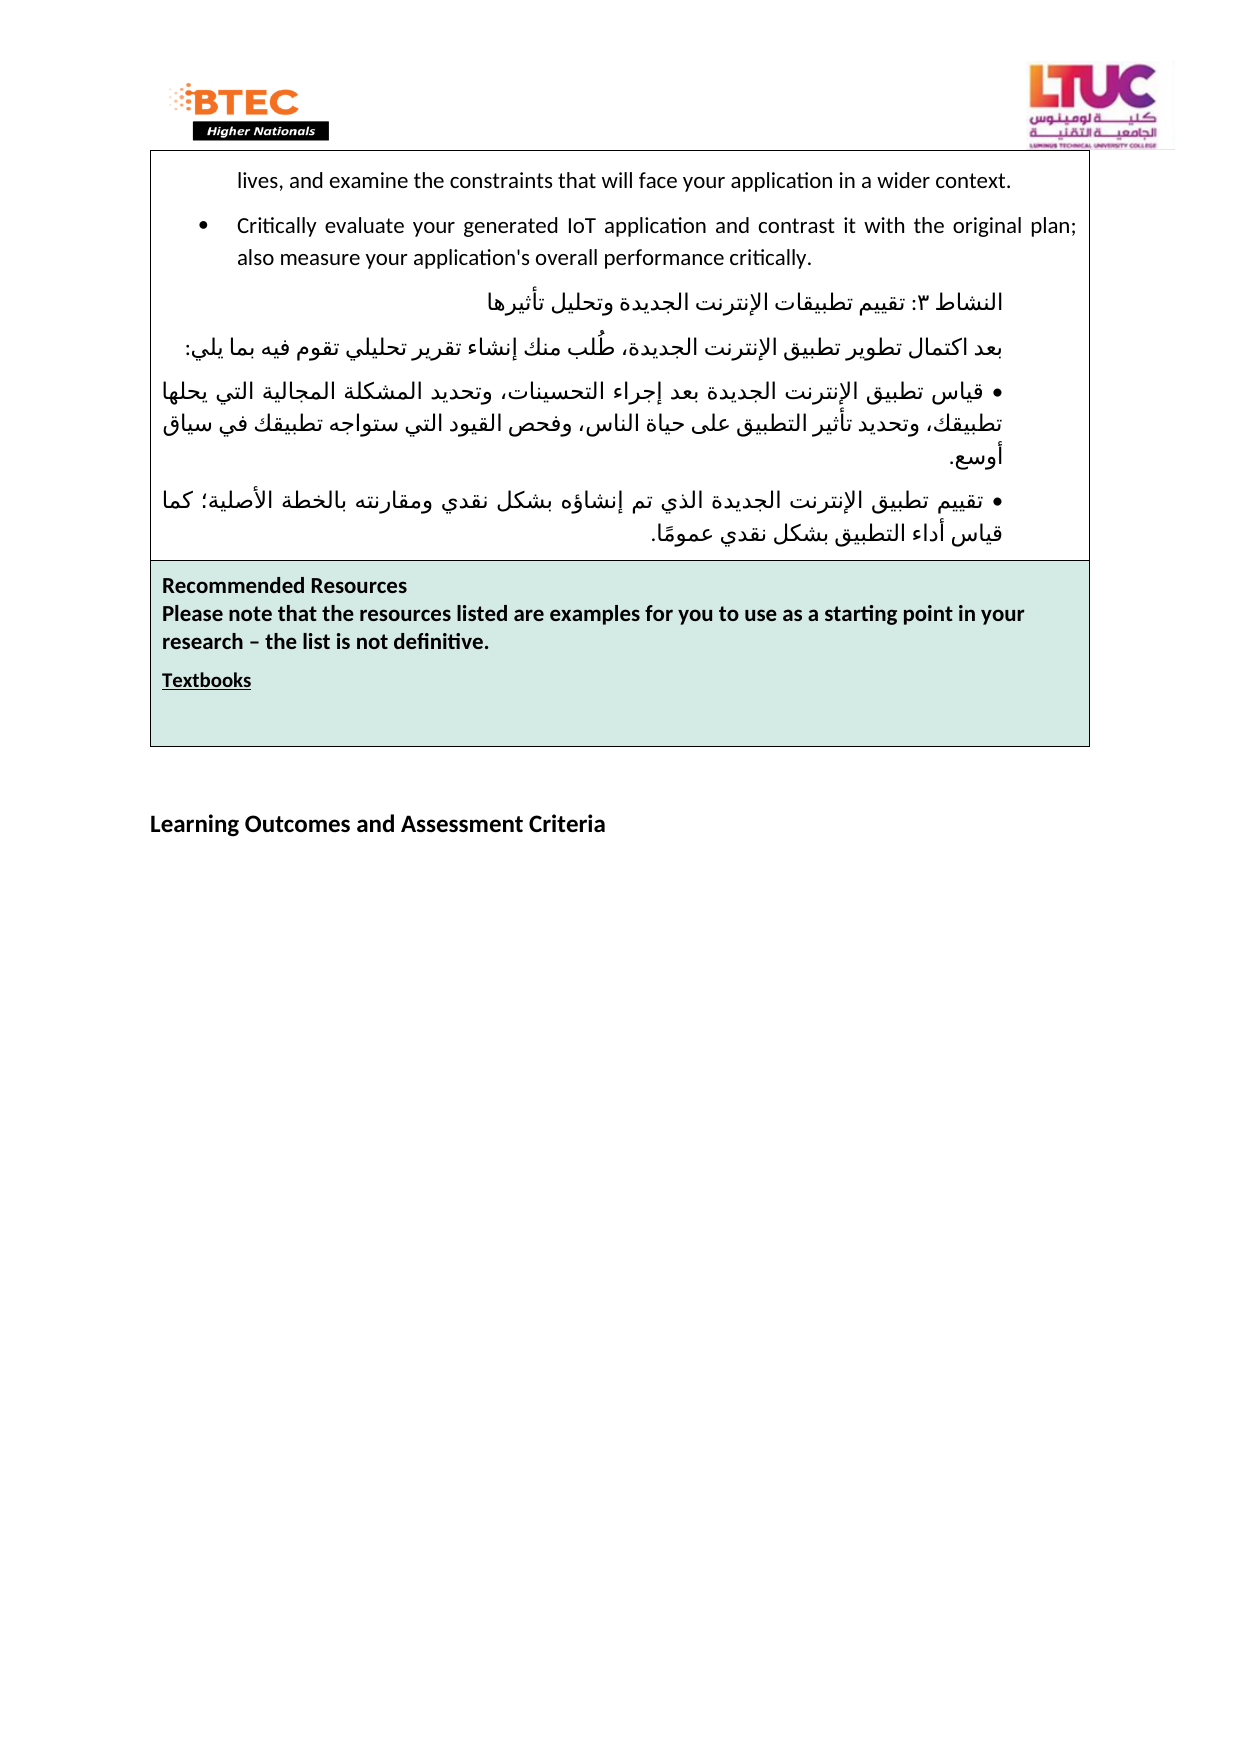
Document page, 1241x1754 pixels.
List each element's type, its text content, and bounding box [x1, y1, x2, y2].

text Learning Outcomes and Assessment Criteria [150, 808, 1090, 839]
table_cell Recommended Resources Please note that the resources listed are examples for you to use as a starting point in your research – the list is not definitive. Textbooks [151, 561, 1089, 746]
picture [150, 71, 339, 149]
picture [1026, 61, 1175, 151]
